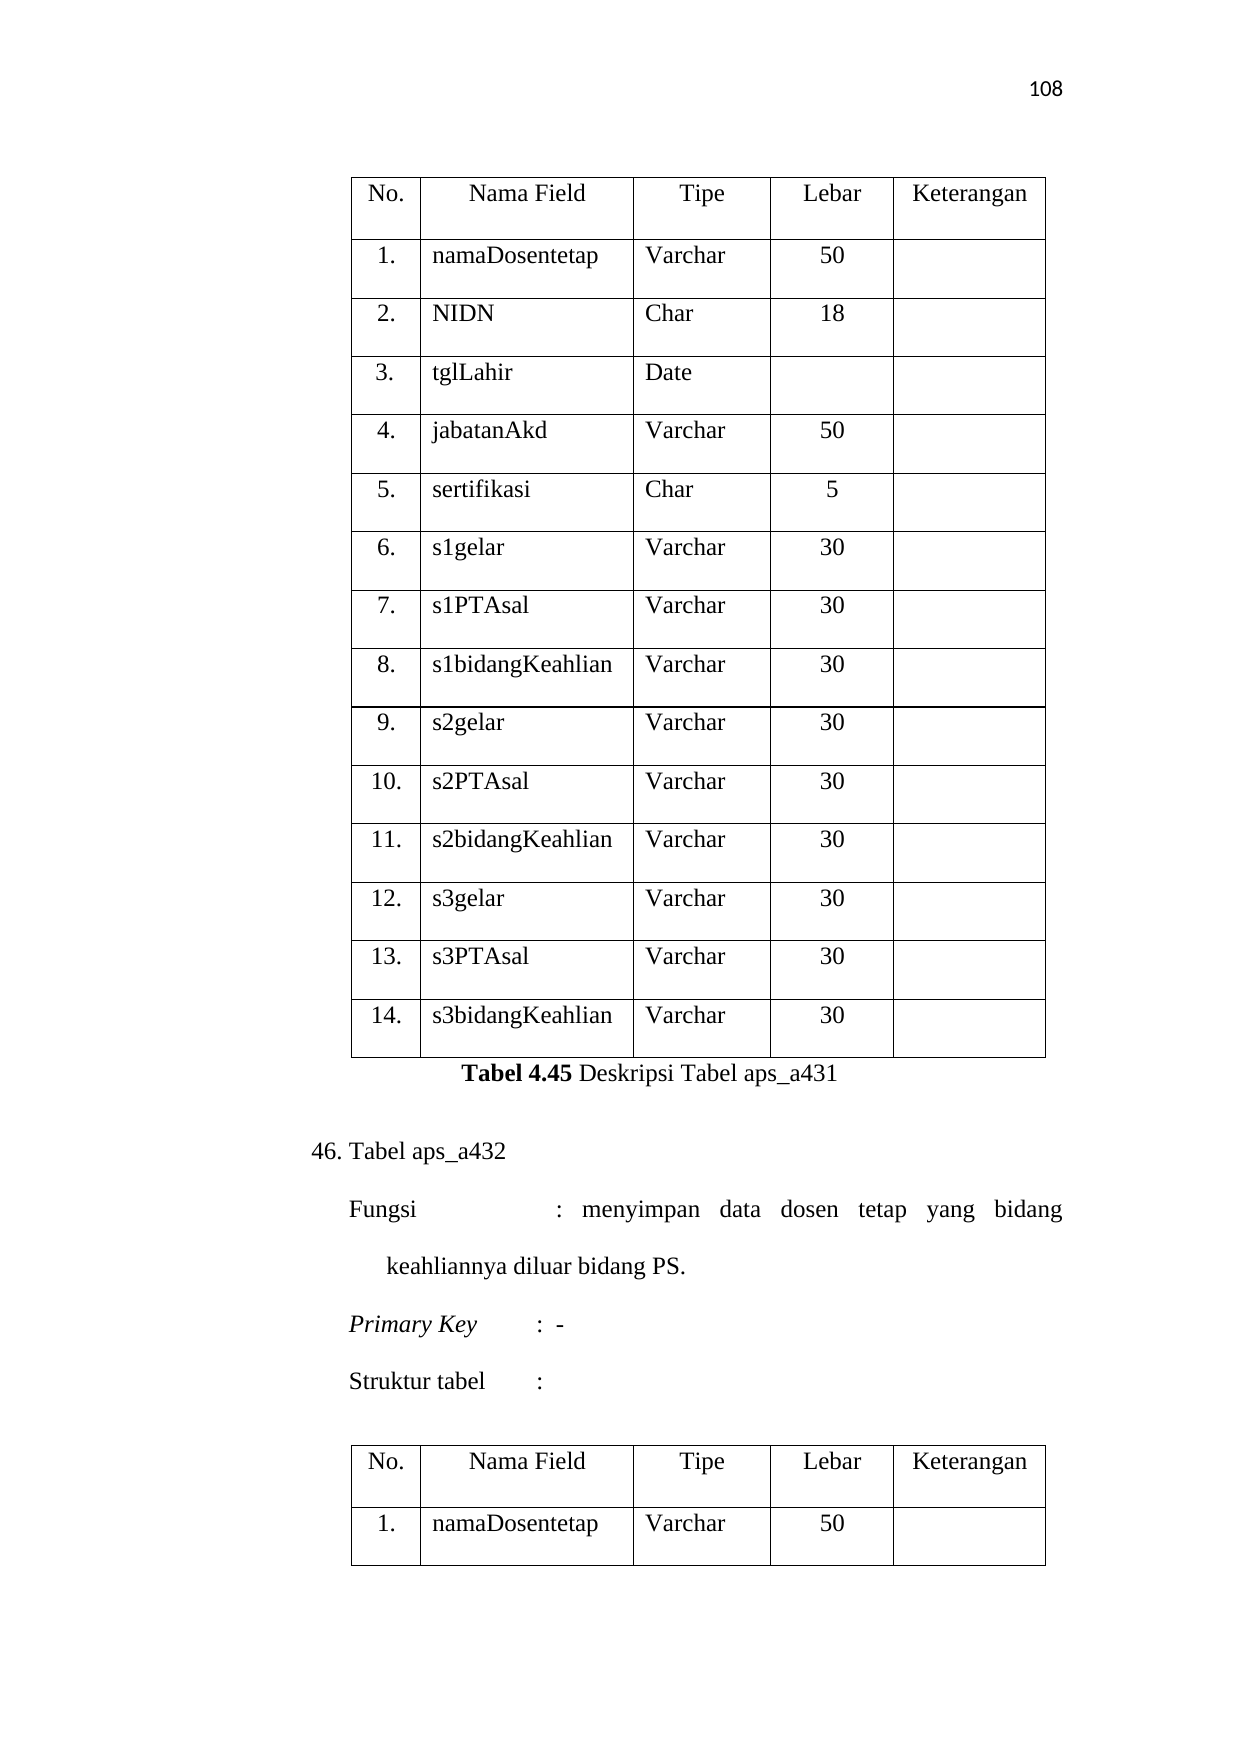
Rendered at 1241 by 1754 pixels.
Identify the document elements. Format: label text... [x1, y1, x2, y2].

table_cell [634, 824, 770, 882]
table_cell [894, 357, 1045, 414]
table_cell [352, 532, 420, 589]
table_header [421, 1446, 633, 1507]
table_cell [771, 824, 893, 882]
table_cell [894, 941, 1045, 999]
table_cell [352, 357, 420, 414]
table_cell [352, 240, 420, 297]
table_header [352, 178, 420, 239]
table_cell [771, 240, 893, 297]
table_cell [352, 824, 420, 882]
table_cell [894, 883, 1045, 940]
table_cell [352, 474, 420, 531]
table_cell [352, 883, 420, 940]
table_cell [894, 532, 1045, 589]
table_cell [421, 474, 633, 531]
text Tabel 4.45 Deskripsi Tabel aps_a431 [236, 1058, 1063, 1087]
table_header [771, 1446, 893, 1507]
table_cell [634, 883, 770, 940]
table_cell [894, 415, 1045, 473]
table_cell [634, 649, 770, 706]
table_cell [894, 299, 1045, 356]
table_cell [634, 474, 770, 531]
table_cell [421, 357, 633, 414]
list Primary Key : - [349, 1309, 1063, 1338]
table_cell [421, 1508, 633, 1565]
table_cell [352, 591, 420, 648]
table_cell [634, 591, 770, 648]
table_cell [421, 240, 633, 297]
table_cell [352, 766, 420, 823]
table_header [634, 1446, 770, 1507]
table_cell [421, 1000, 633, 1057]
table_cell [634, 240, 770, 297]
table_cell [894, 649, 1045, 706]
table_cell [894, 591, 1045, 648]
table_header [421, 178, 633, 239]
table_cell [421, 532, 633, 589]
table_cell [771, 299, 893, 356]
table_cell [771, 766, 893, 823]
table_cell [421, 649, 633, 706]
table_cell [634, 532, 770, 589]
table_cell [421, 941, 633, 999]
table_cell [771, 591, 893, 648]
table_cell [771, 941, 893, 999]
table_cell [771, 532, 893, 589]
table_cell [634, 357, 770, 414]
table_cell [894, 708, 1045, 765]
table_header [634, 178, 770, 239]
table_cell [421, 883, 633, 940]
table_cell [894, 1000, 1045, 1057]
list Tabel aps_a432 [311, 1136, 1063, 1165]
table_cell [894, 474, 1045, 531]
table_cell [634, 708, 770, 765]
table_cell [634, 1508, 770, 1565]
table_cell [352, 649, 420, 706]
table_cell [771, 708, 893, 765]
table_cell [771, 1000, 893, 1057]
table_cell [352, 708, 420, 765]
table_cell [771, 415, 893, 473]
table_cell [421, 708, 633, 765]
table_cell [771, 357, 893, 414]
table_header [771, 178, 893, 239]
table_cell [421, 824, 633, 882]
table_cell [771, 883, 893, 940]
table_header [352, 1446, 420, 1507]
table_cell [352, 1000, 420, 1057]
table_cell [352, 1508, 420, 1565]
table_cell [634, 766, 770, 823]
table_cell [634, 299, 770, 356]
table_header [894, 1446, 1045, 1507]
list Fungsi : menyimpan data dosen tetap yang bidang keahliannya diluar bidang PS. [349, 1194, 1063, 1280]
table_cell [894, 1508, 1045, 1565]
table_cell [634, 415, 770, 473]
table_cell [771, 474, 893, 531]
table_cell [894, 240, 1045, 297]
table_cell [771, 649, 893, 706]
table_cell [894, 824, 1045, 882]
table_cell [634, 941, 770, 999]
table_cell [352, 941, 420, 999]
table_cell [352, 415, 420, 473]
list Struktur tabel : [349, 1366, 1063, 1395]
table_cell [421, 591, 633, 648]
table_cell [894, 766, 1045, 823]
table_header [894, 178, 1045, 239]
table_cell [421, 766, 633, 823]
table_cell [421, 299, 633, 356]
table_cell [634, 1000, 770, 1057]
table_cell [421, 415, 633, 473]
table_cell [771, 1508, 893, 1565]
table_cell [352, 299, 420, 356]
